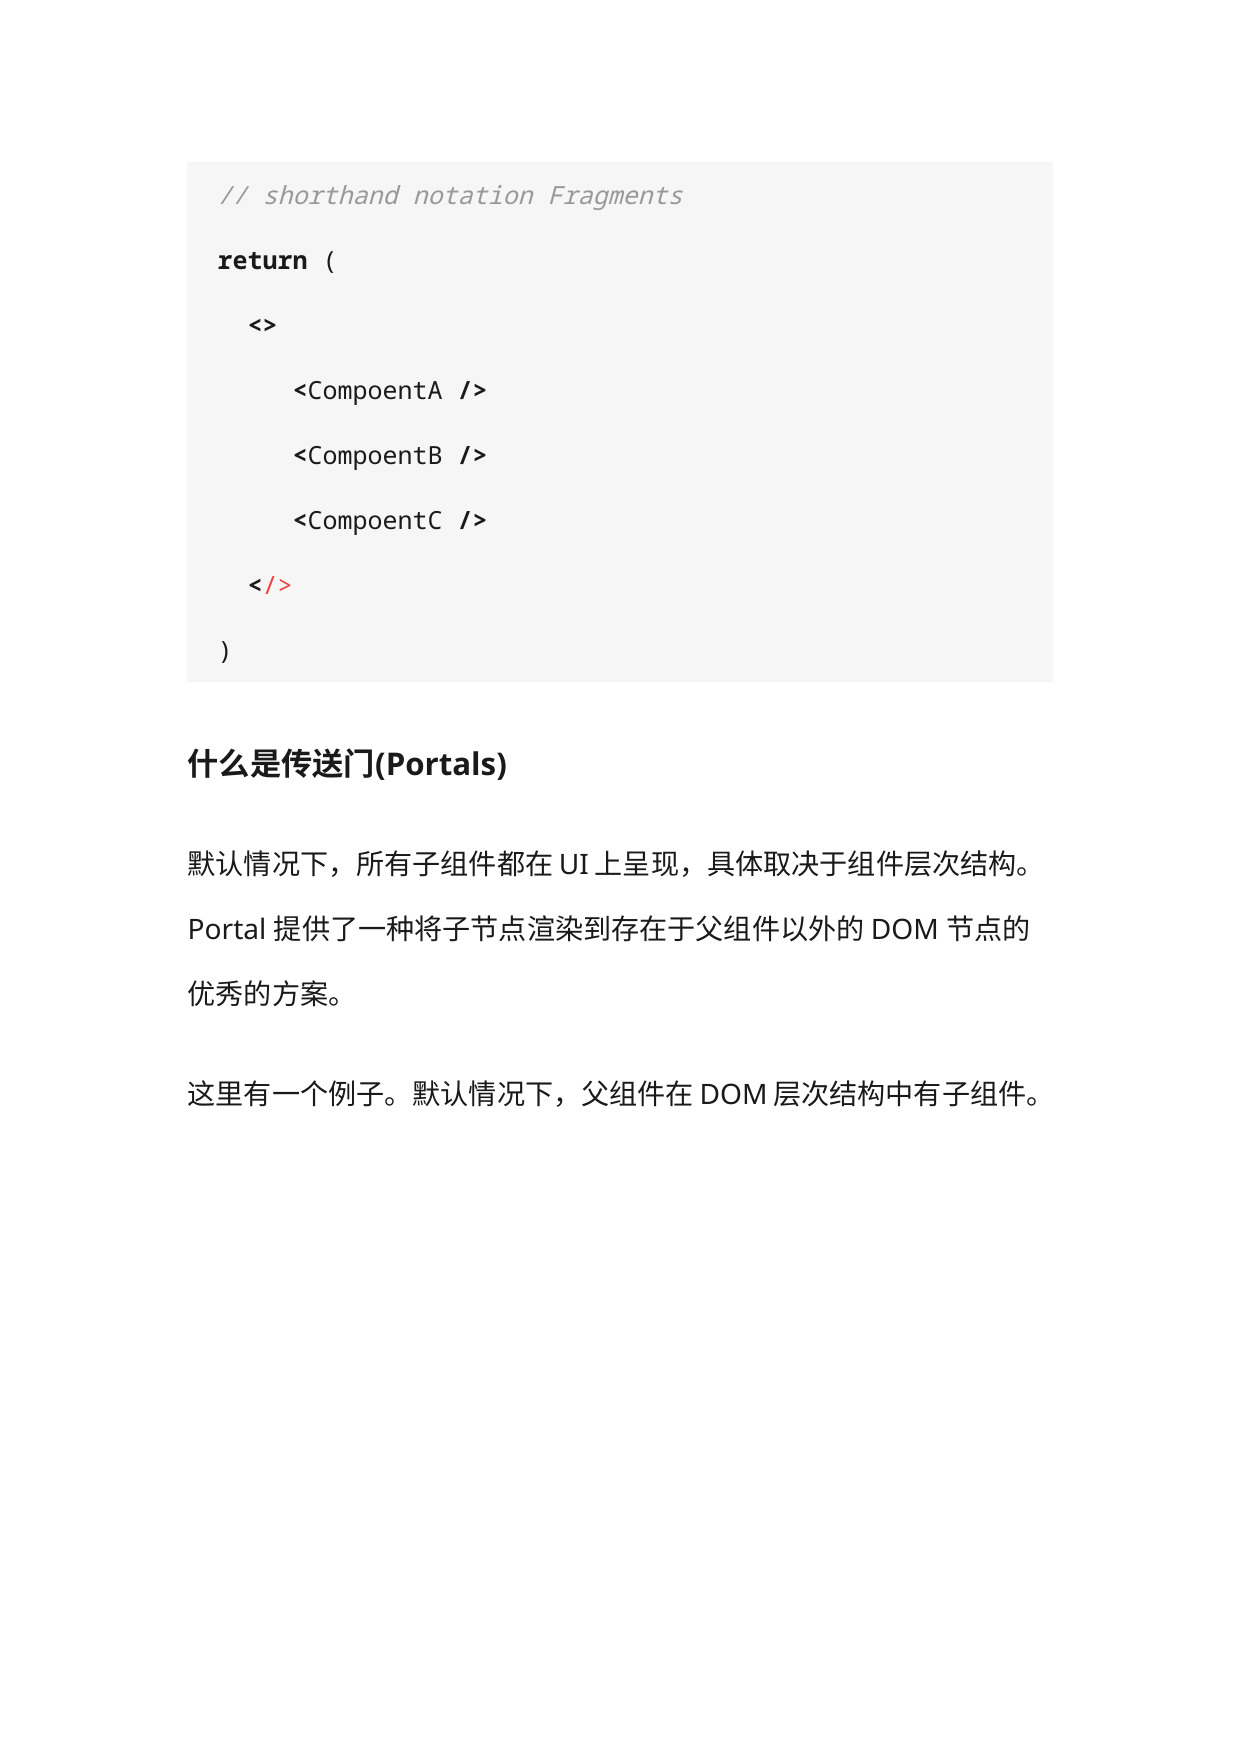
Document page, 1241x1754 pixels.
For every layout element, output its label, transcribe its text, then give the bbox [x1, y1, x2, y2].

text </> [187, 552, 1053, 617]
text ) [187, 617, 1053, 682]
text // shorthand notation Fragments [187, 162, 1053, 227]
text <CompoentB /> [187, 422, 1053, 487]
text <> [187, 292, 1053, 357]
text return ( [187, 227, 1053, 292]
text 默认情况下，所有子组件都在UI上呈现，具体取决于组件层次结构。Portal 提供了一种将子节点渲染到存在于父组件以外的 DOM 节点的优秀的方案。 [187, 830, 1053, 1025]
text <CompoentC /> [187, 487, 1053, 552]
text 什么是传送门(Portals) [187, 730, 1053, 795]
text 这里有一个例子。默认情况下，父组件在DOM层次结构中有子组件。 [187, 1060, 1053, 1125]
text <CompoentA /> [187, 357, 1053, 422]
